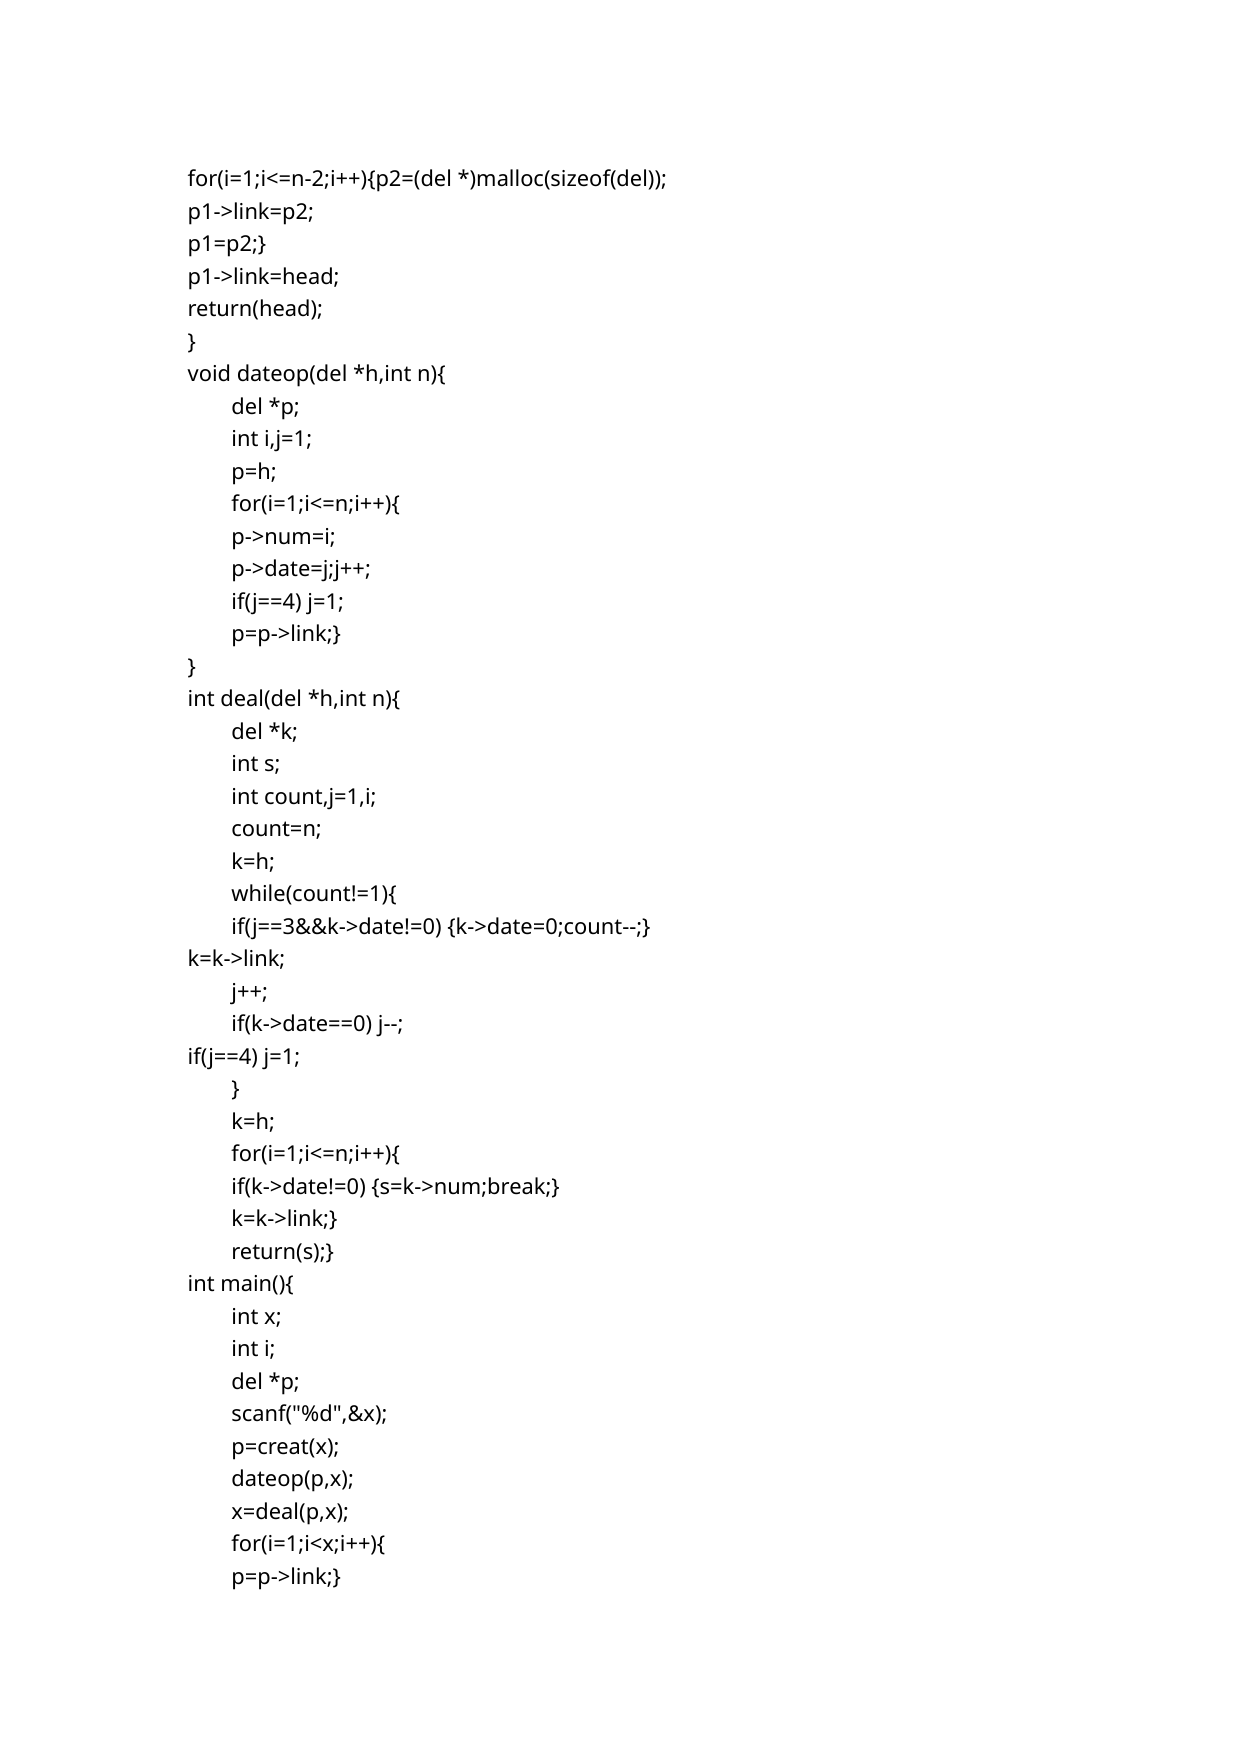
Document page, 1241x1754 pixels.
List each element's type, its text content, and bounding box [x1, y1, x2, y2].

text int count,j=1,i; [187, 779, 1099, 812]
text void dateop(del *h,int n){ [187, 357, 1099, 389]
text k=k->link;} [187, 1202, 1099, 1234]
text p1->link=p2; [187, 194, 1099, 227]
text p1=p2;} [187, 227, 1099, 259]
text int main(){ [187, 1267, 1099, 1299]
text p=h; [187, 454, 1099, 487]
text int s; [187, 747, 1099, 779]
text int i,j=1; [187, 422, 1099, 454]
text for(i=1;i<x;i++){ [187, 1527, 1099, 1559]
text p->num=i; [187, 519, 1099, 552]
text for(i=1;i<=n;i++){ [187, 487, 1099, 519]
text if(k->date!=0) {s=k->num;break;} [187, 1169, 1099, 1202]
text dateop(p,x); [187, 1462, 1099, 1494]
text k=h; [187, 844, 1099, 877]
text k=k->link; [187, 942, 1099, 974]
text p=p->link;} [187, 1559, 1099, 1592]
text int deal(del *h,int n){ [187, 682, 1099, 714]
text return(s);} [187, 1234, 1099, 1267]
text } [187, 1072, 1099, 1104]
text p->date=j;j++; [187, 552, 1099, 584]
text del *k; [187, 714, 1099, 747]
text if(j==3&&k->date!=0) {k->date=0;count--;} [187, 909, 1099, 942]
text del *p; [187, 389, 1099, 422]
text x=deal(p,x); [187, 1494, 1099, 1527]
text while(count!=1){ [187, 877, 1099, 909]
text if(k->date==0) j--; [187, 1007, 1099, 1039]
text for(i=1;i<=n-2;i++){p2=(del *)malloc(sizeof(del)); [187, 162, 1099, 194]
text return(head); [187, 292, 1099, 324]
text for(i=1;i<=n;i++){ [187, 1137, 1099, 1169]
text p1->link=head; [187, 259, 1099, 292]
text p=creat(x); [187, 1429, 1099, 1462]
text if(j==4) j=1; [187, 584, 1099, 617]
text scanf("%d",&x); [187, 1397, 1099, 1429]
text k=h; [187, 1104, 1099, 1137]
text } [187, 324, 1099, 357]
text int x; [187, 1299, 1099, 1332]
text if(j==4) j=1; [187, 1039, 1099, 1072]
text int i; [187, 1332, 1099, 1364]
text j++; [187, 974, 1099, 1007]
text } [187, 649, 1099, 682]
text del *p; [187, 1364, 1099, 1397]
text count=n; [187, 812, 1099, 844]
text p=p->link;} [187, 617, 1099, 649]
